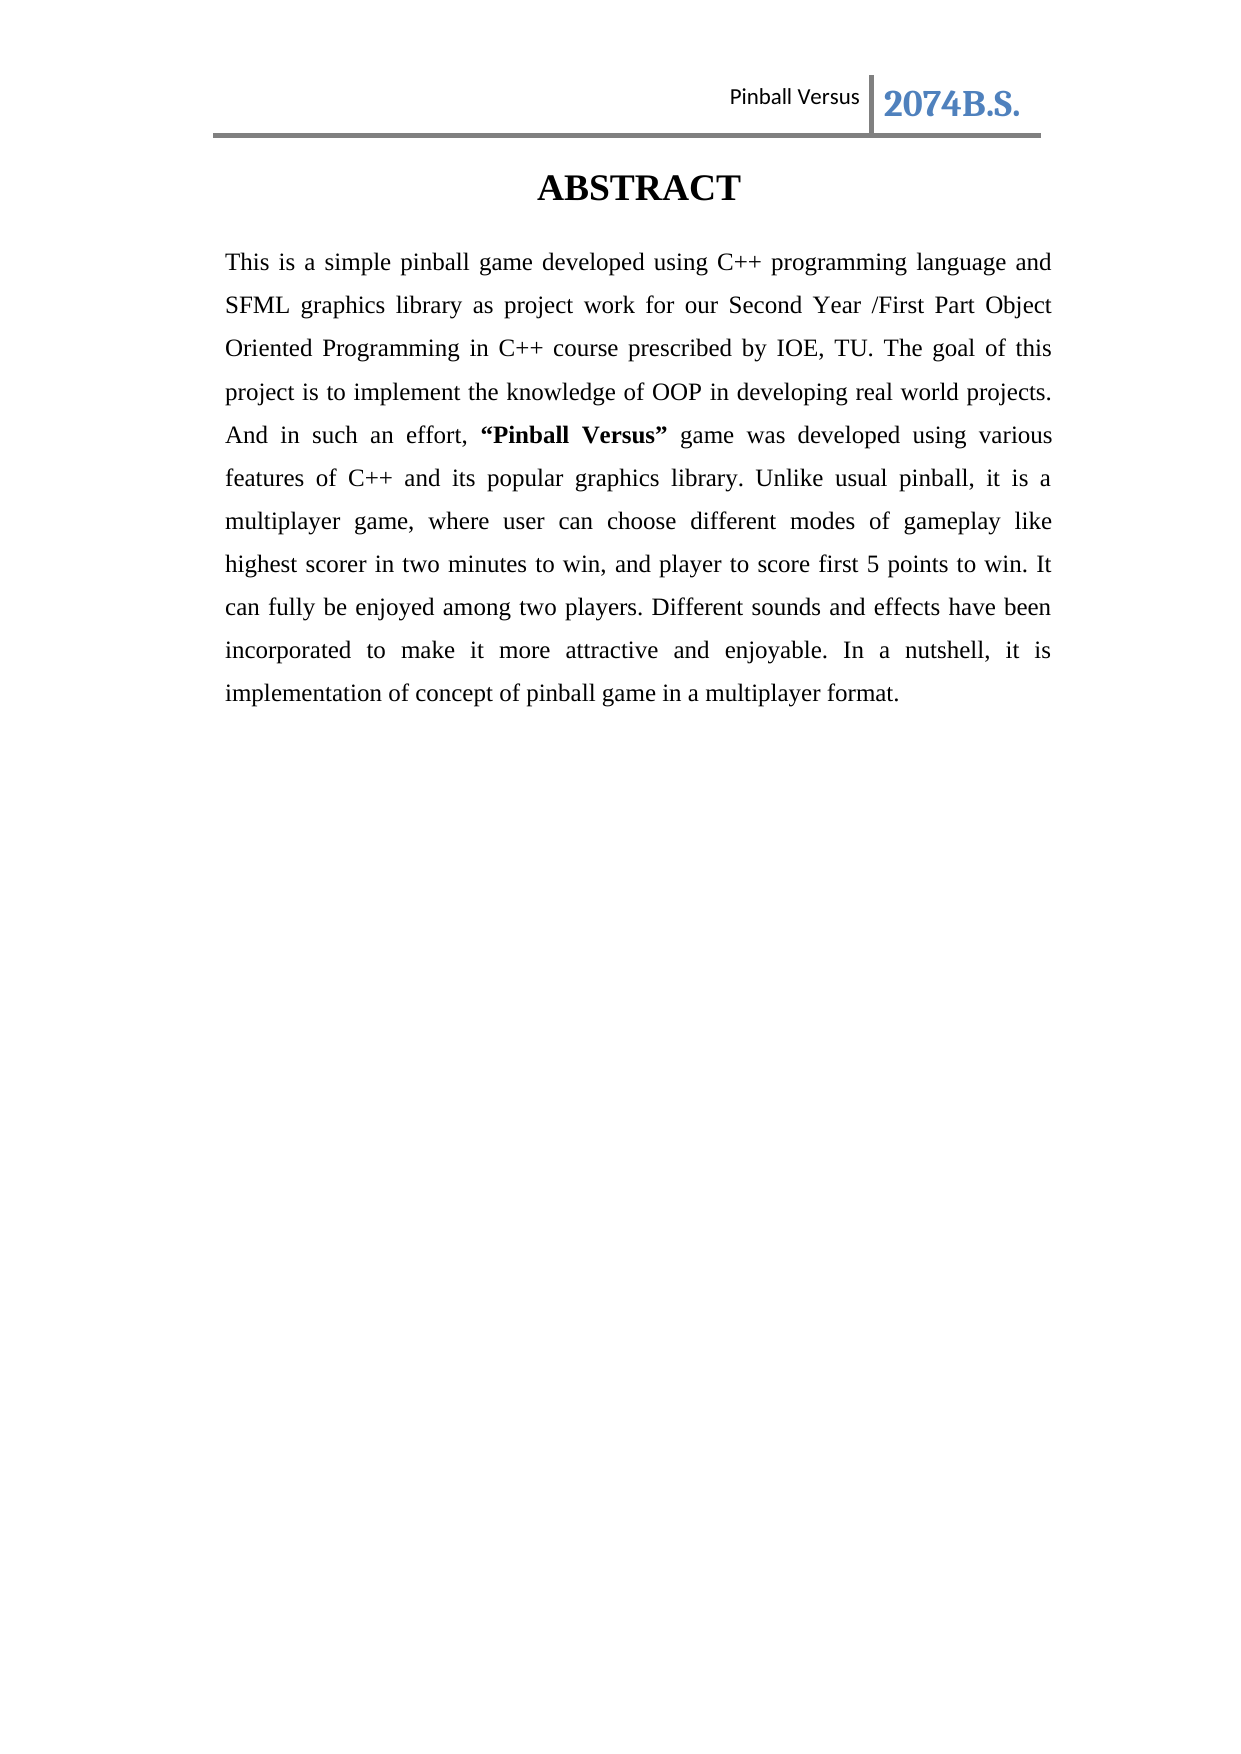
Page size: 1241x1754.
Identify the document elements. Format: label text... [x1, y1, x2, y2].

text ABSTRACT [225, 166, 1053, 209]
text This is a simple pinball game developed using C++ programming language and SFML graphics library as project work for our Second Year /First Part Object Oriented Programming in C++ course prescribed by IOE, TU. The goal of this project is to implement the knowledge of OOP in developing real world projects. And in such an effort, “Pinball Versus” game was developed using various features of C++ and its popular graphics library. Unlike usual pinball, it is a multiplayer game, where user can choose different modes of gameplay like highest scorer in two minutes to win, and player to score first 5 points to win. It can fully be enjoyed among two players. Different sounds and effects have been incorporated to make it more attractive and enjoyable. In a nutshell, it is implementation of concept of pinball game in a multiplayer format. [225, 247, 1053, 707]
